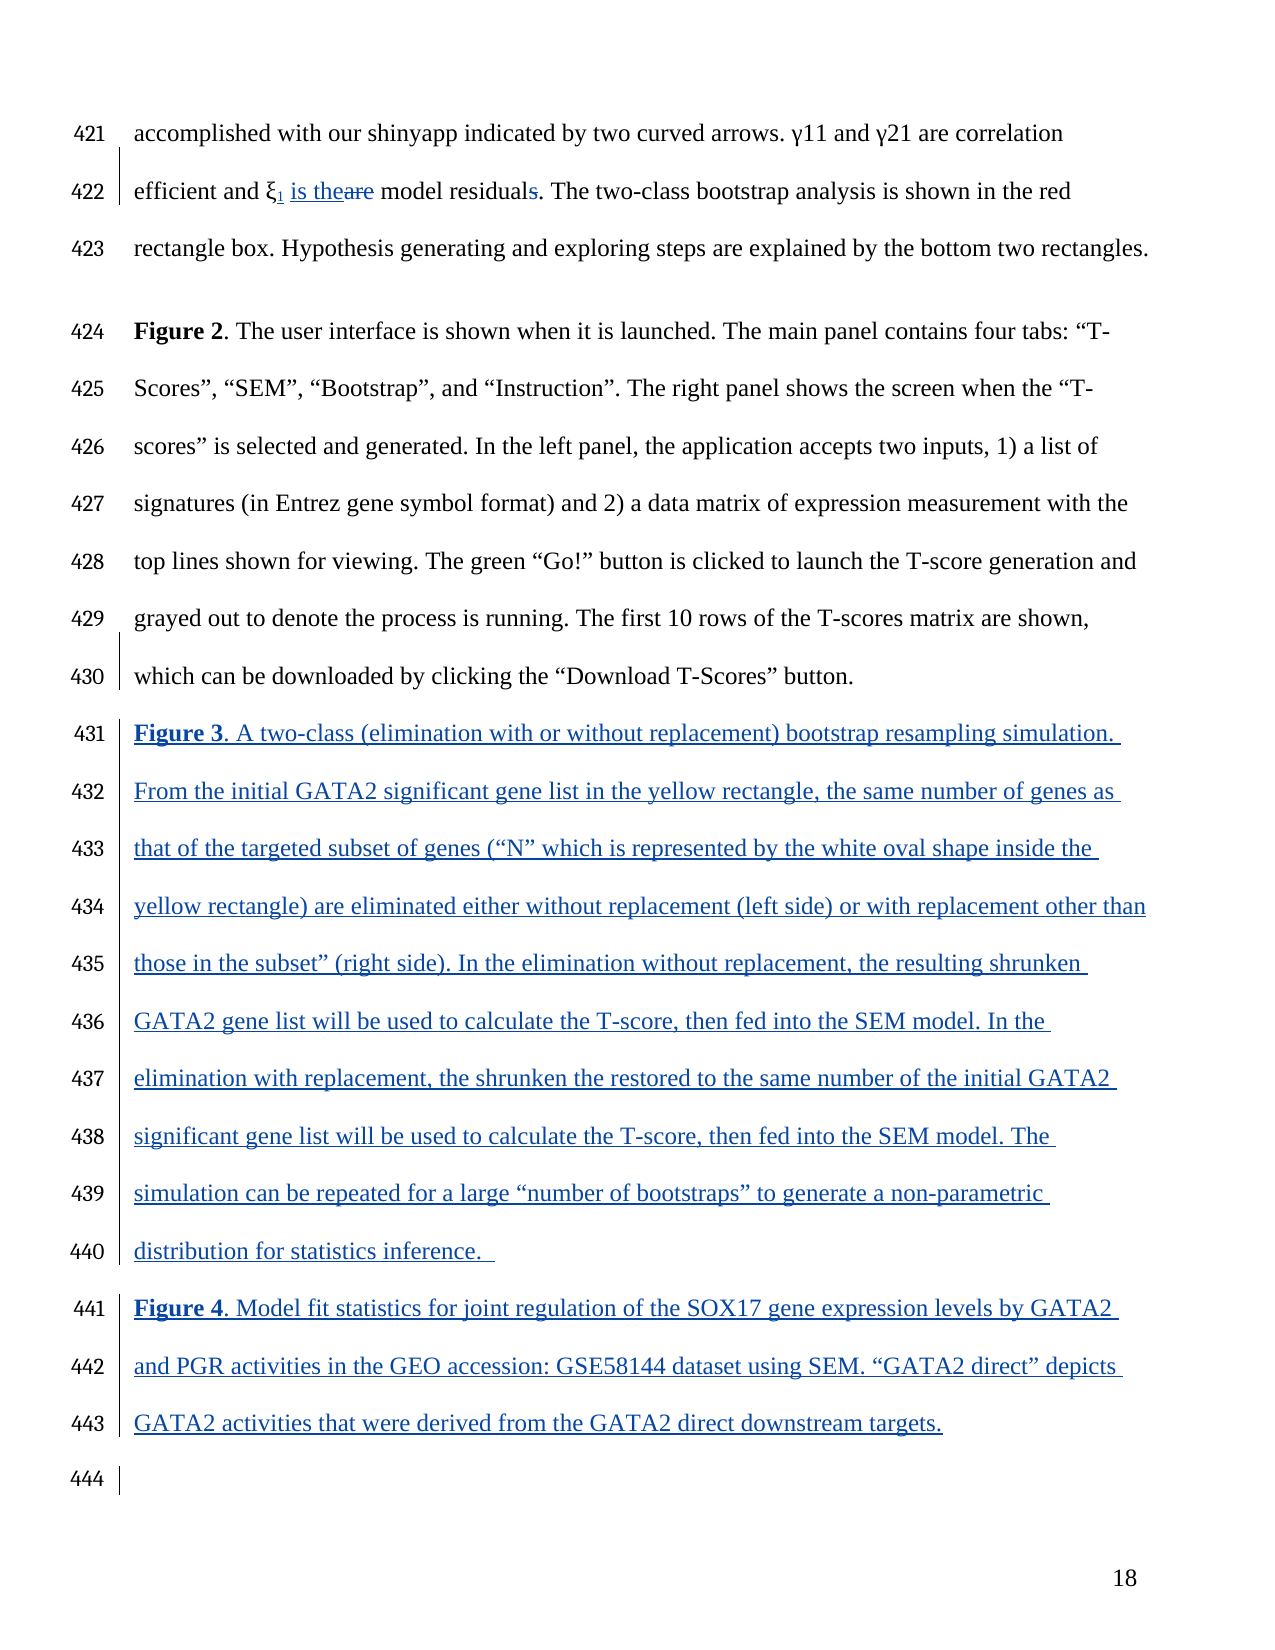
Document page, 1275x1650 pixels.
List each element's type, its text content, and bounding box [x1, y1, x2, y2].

text Figure 2. The user interface is shown when it is launched. The main panel contains four tabs: “T-Scores”, “SEM”, “Bootstrap”, and “Instruction”. The right panel shows the screen when the “T-scores” is selected and generated. In the left panel, the application accepts two inputs, 1) a list of signatures (in Entrez gene symbol format) and 2) a data matrix of expression measurement with the top lines shown for viewing. The green “Go!” button is clicked to launch the T-score generation and grayed out to denote the process is running. The first 10 rows of the T-scores matrix are shown, which can be downloaded by clicking the “Download T-Scores” button. [133, 316, 1152, 690]
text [133, 118, 1152, 262]
